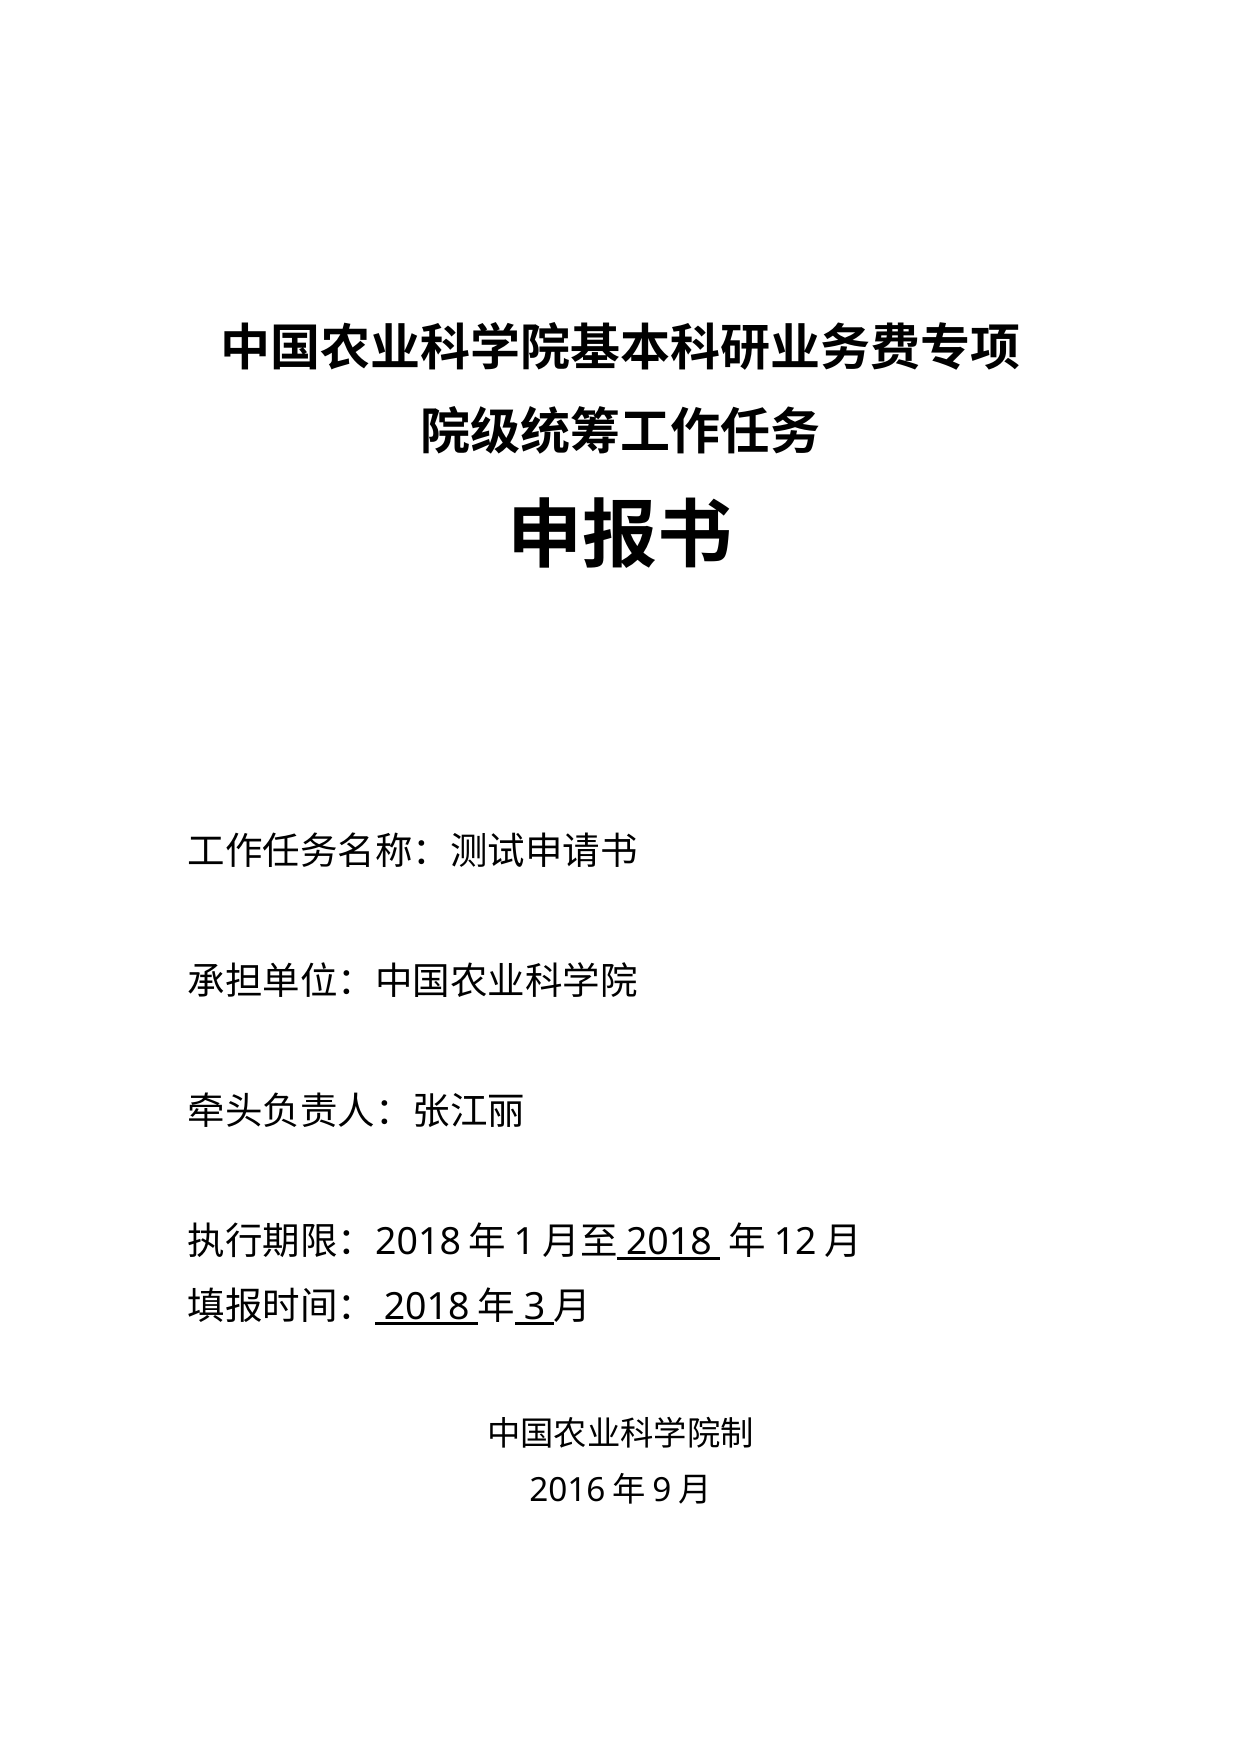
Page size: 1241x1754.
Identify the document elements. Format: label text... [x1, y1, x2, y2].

text 院级统筹工作任务 [187, 391, 1053, 463]
text 中国农业科学院制 [187, 1407, 1053, 1455]
text 执行期限：2018年1月至 2018 年12月 [187, 1205, 1053, 1270]
text 申报书 [187, 474, 1053, 583]
text 牵头负责人：张江丽 [187, 1075, 1053, 1140]
text 工作任务名称：测试申请书 [187, 815, 1053, 880]
text 承担单位：中国农业科学院 [187, 945, 1053, 1010]
text 中国农业科学院基本科研业务费专项 [187, 308, 1053, 380]
text 2016年9月 [187, 1462, 1053, 1511]
text 填报时间： 2018 年 3 月 [187, 1270, 1053, 1335]
